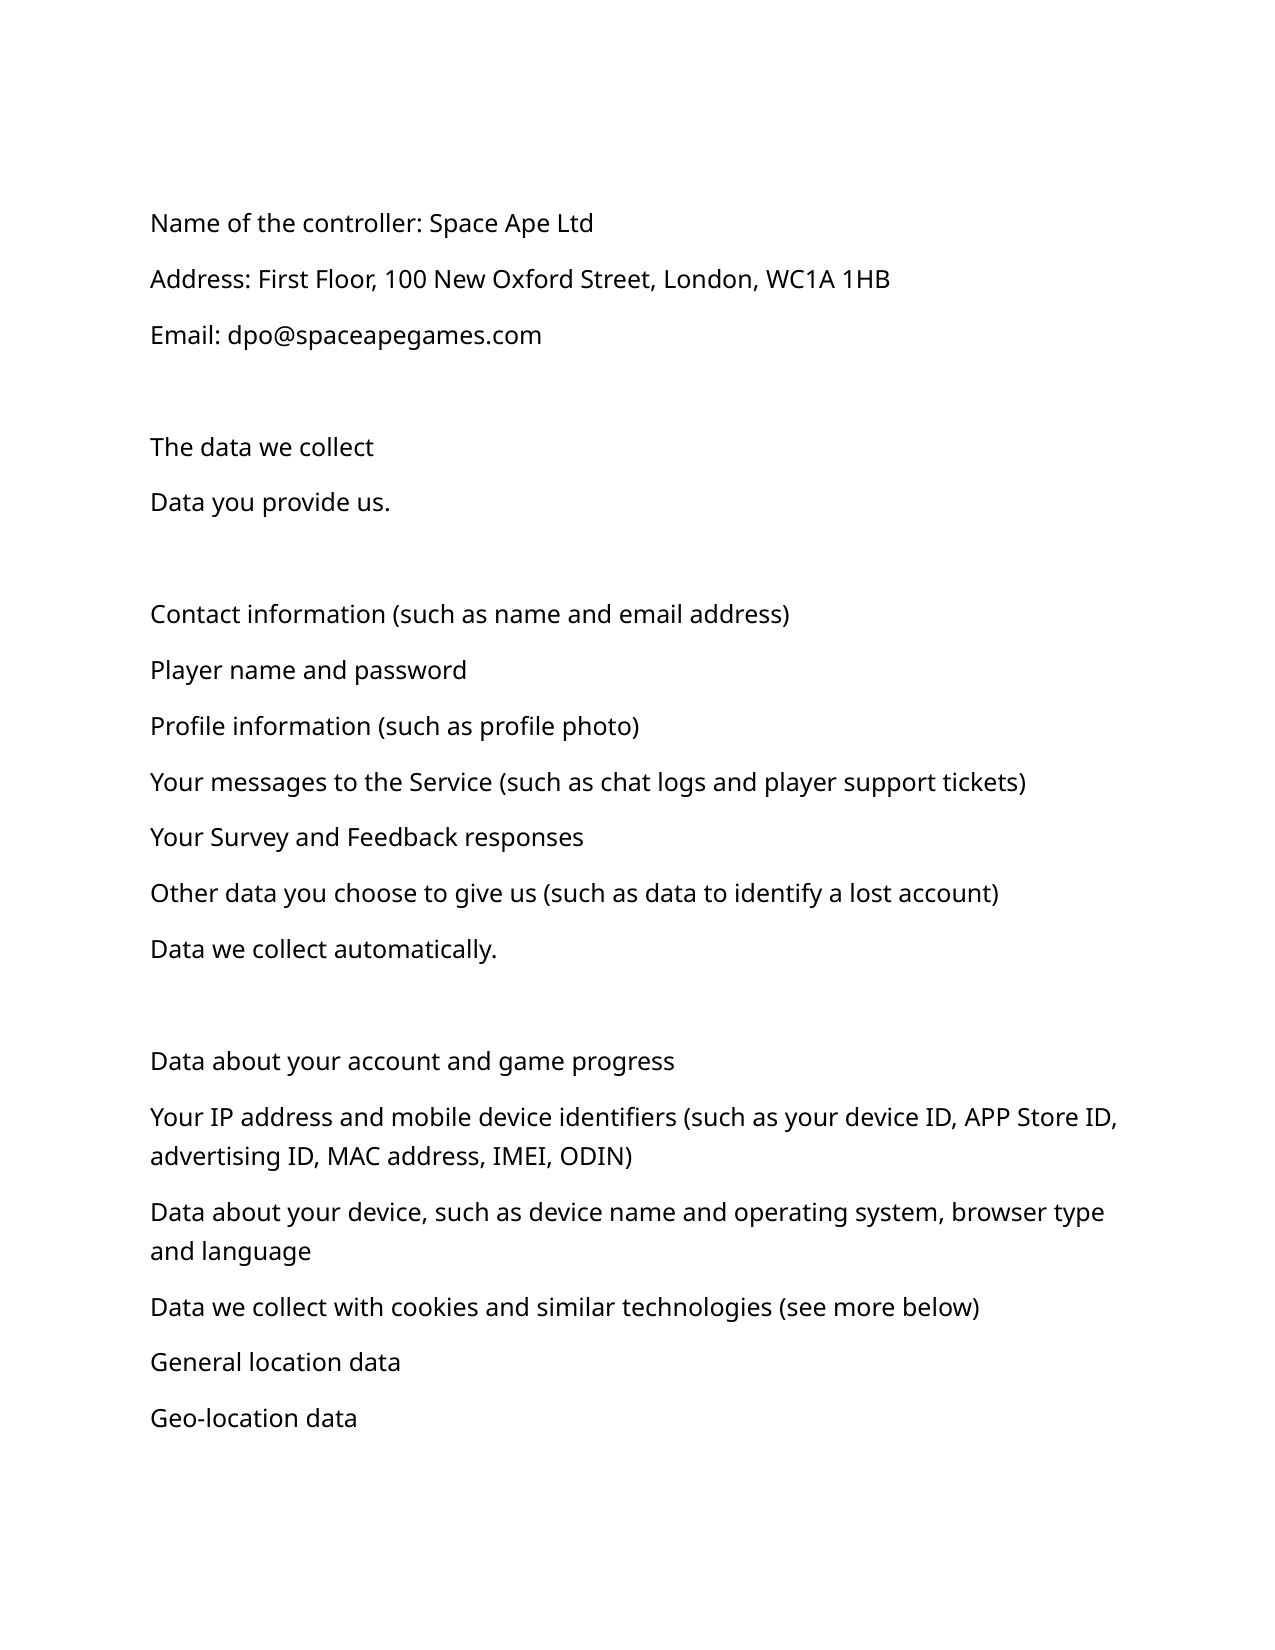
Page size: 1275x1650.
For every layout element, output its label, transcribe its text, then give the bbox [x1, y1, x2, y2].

text Data you provide us. [150, 485, 1125, 519]
text The data we collect [150, 429, 1125, 463]
text Other data you choose to give us (such as data to identify a lost account) [150, 876, 1125, 910]
text Data about your account and game progress [150, 1043, 1125, 1077]
text Player name and password [150, 652, 1125, 687]
text Email: dpo@spaceapegames.com [150, 317, 1125, 352]
text Your Survey and Feedback responses [150, 820, 1125, 854]
text Your messages to the Service (such as chat logs and player support tickets) [150, 764, 1125, 798]
text Address: First Floor, 100 New Oxford Street, London, WC1A 1HB [150, 262, 1125, 296]
text Name of the controller: Space Ape Ltd [150, 206, 1125, 240]
text Contact information (such as name and email address) [150, 597, 1125, 631]
text Geo-location data [150, 1401, 1125, 1435]
text Your IP address and mobile device identifiers (such as your device ID, APP Store ID, advertising ID, MAC address, IMEI, ODIN) [150, 1099, 1125, 1172]
text Data we collect with cookies and similar technologies (see more below) [150, 1289, 1125, 1323]
text Data about your device, such as device name and operating system, browser type and language [150, 1194, 1125, 1267]
text Data we collect automatically. [150, 932, 1125, 966]
text Profile information (such as profile photo) [150, 708, 1125, 742]
text General location data [150, 1345, 1125, 1379]
